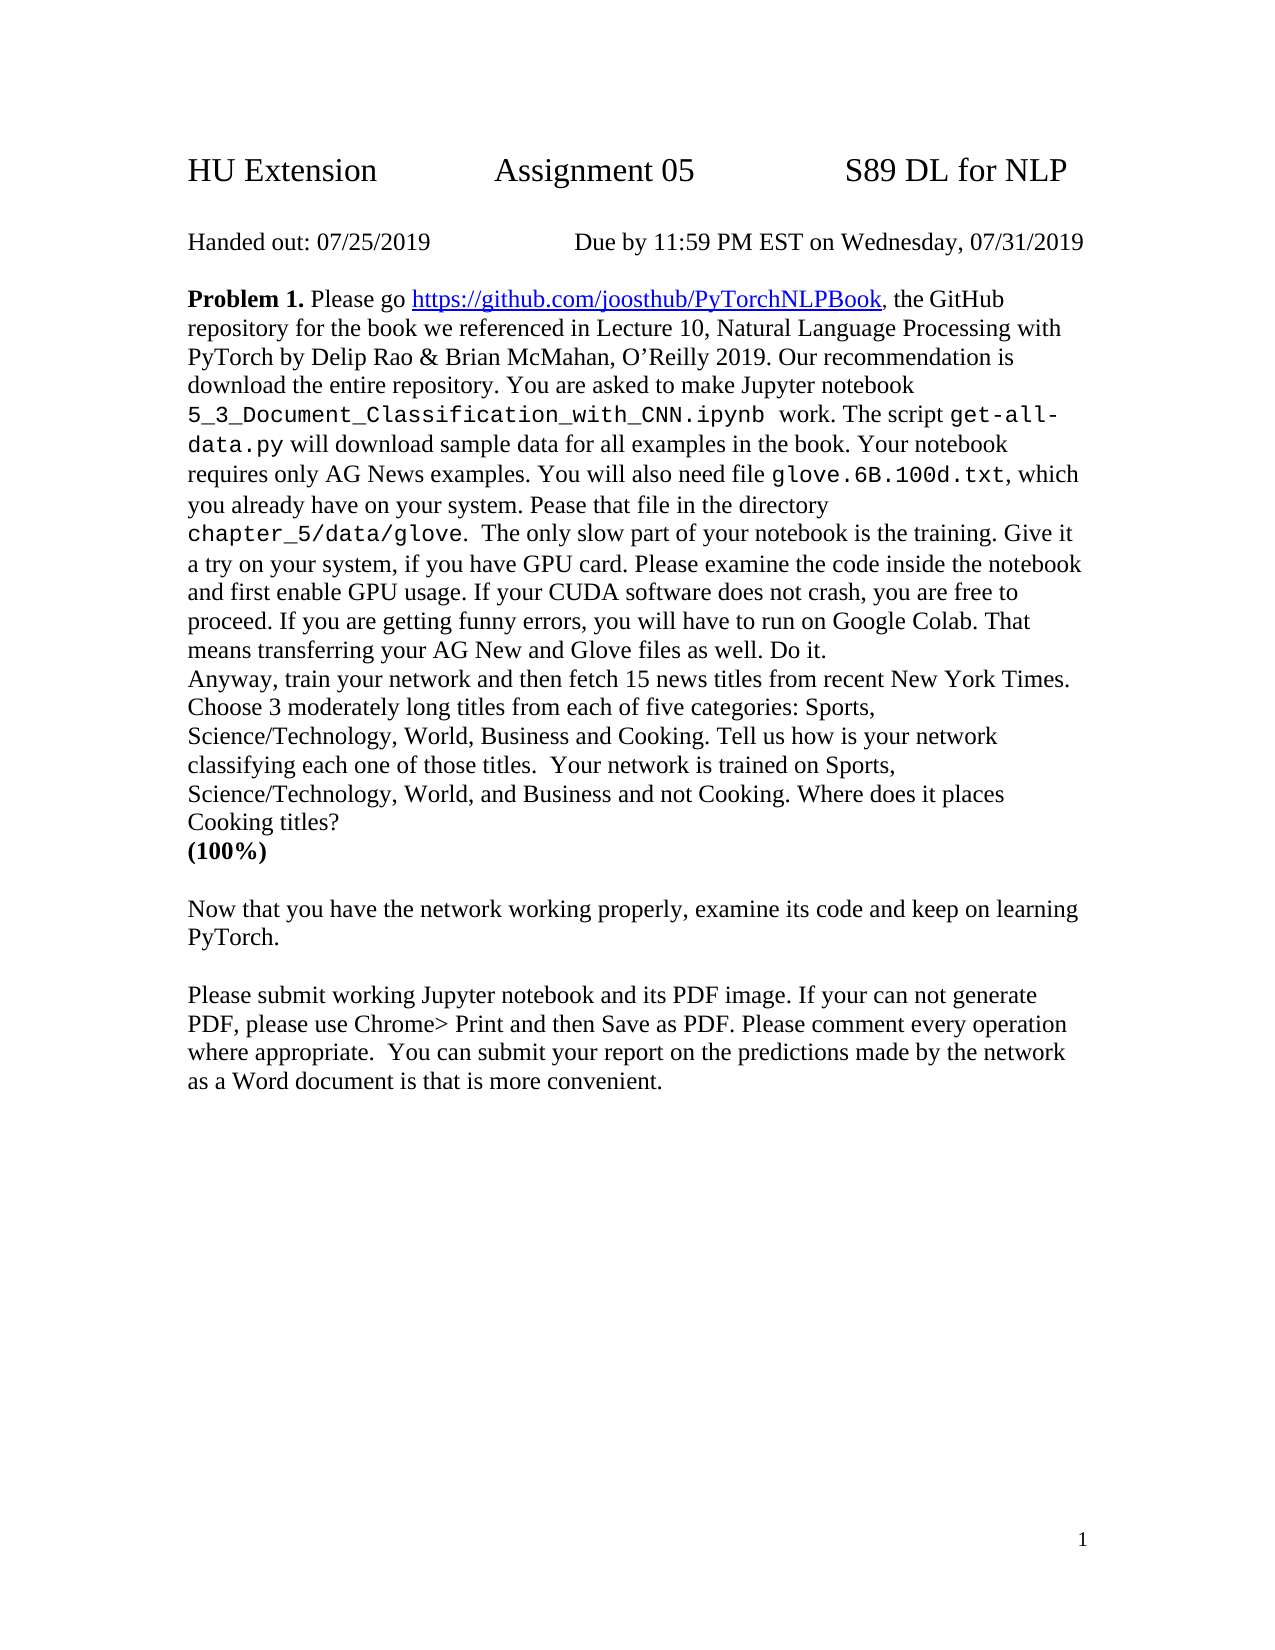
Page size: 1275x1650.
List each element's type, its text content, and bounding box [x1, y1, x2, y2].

text Please submit working Jupyter notebook and its PDF image. If your can not generate PDF, please use Chrome> Print and then Save as PDF. Please comment every operation where appropriate. You can submit your report on the predictions made by the network as a Word document is that is more convenient. [187, 980, 1087, 1095]
text (100%) [187, 836, 1087, 865]
subtitle Handed out: 07/25/2019 Due by 11:59 PM EST on Wednesday, 07/31/2019 [187, 227, 1087, 284]
subtitle HU Extension Assignment 05 S89 DL for NLP [187, 150, 1087, 227]
text Problem 1. Please go https://github.com/joosthub/PyTorchNLPBook, the GitHub repository for the book we referenced in Lecture 10, Natural Language Processing with PyTorch by Delip Rao & Brian McMahan, O’Reilly 2019. Our recommendation is download the entire repository. You are asked to make Jupyter notebook [187, 284, 1087, 399]
text 5_3_Document_Classification_with_CNN.ipynb work. The script get-all-data.py will download sample data for all examples in the book. Your notebook requires only AG News examples. You will also need file glove.6B.100d.txt, which you already have on your system. Pease that file in the directory chapter_5/data/glove. The only slow part of your notebook is the training. Give it a try on your system, if you have GPU card. Please examine the code inside the notebook and first enable GPU usage. If your CUDA software does not crash, you are free to proceed. If you are getting funny errors, you will have to run on Google Colab. That means transferring your AG New and Glove files as well. Do it. [187, 399, 1087, 664]
text Anyway, train your network and then fetch 15 news titles from recent New York Times. Choose 3 moderately long titles from each of five categories: Sports, Science/Technology, World, Business and Cooking. Tell us how is your network classifying each one of those titles. Your network is trained on Sports, Science/Technology, World, and Business and not Cooking. Where does it places Cooking titles? [187, 664, 1087, 836]
text Now that you have the network working properly, examine its code and keep on learning PyTorch. [187, 894, 1087, 951]
